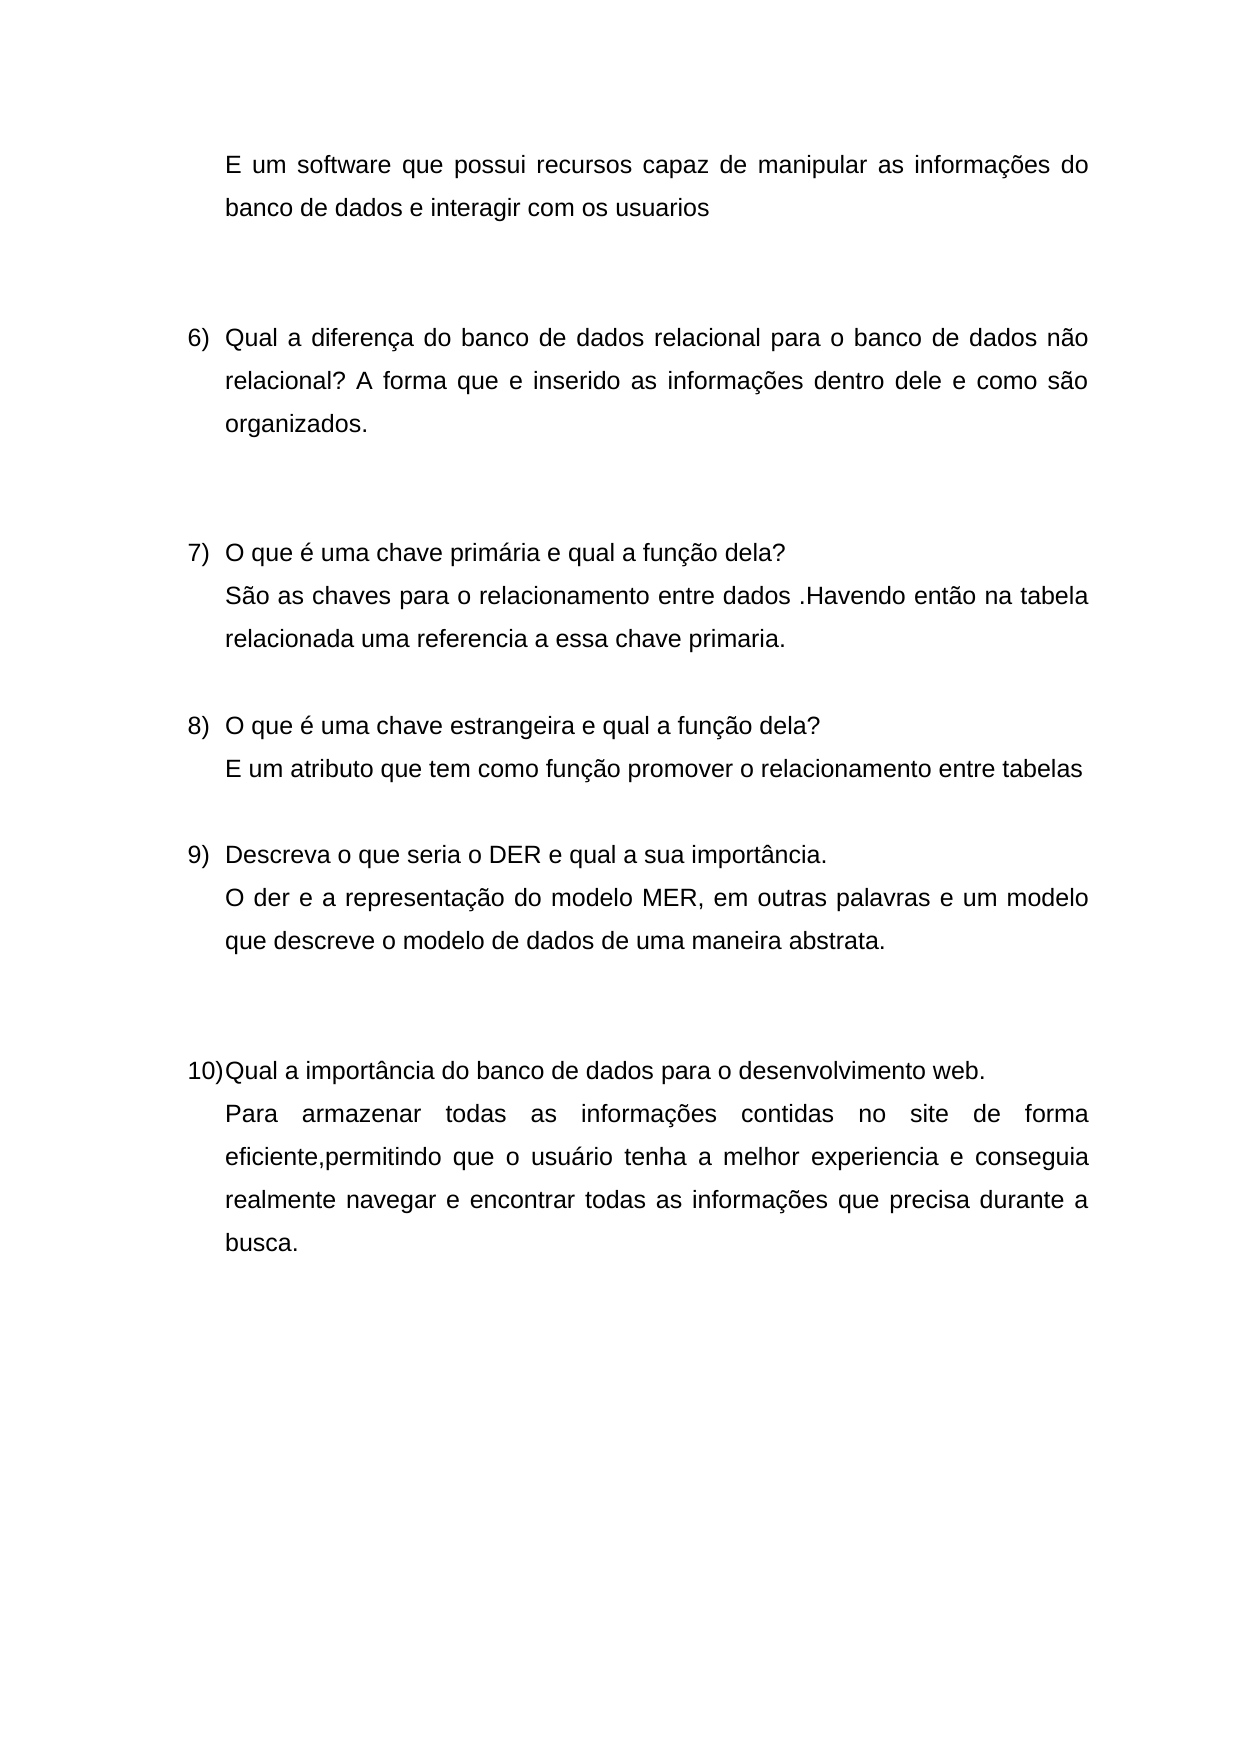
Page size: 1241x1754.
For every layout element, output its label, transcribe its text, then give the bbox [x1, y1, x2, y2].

list O que é uma chave estrangeira e qual a função dela? [187, 711, 1090, 739]
text E um software que possui recursos capaz de manipular as informações do banco de dados e interagir com os usuarios [225, 150, 1090, 222]
list Descreva o que seria o DER e qual a sua importância. [187, 840, 1090, 869]
list Qual a importância do banco de dados para o desenvolvimento web. [187, 1056, 1090, 1084]
text O der e a representação do modelo MER, em outras palavras e um modelo que descreve o modelo de dados de uma maneira abstrata. [225, 883, 1090, 955]
text E um atributo que tem como função promover o relacionamento entre tabelas [225, 754, 1090, 782]
list O que é uma chave primária e qual a função dela? [187, 538, 1090, 567]
text São as chaves para o relacionamento entre dados .Havendo então na tabela relacionada uma referencia a essa chave primaria. [225, 581, 1090, 653]
text Para armazenar todas as informações contidas no site de forma eficiente,permitindo que o usuário tenha a melhor experiencia e conseguia realmente navegar e encontrar todas as informações que precisa durante a busca. [225, 1099, 1090, 1257]
list Qual a diferença do banco de dados relacional para o banco de dados não relacional? A forma que e inserido as informações dentro dele e como são organizados. [187, 322, 1090, 437]
